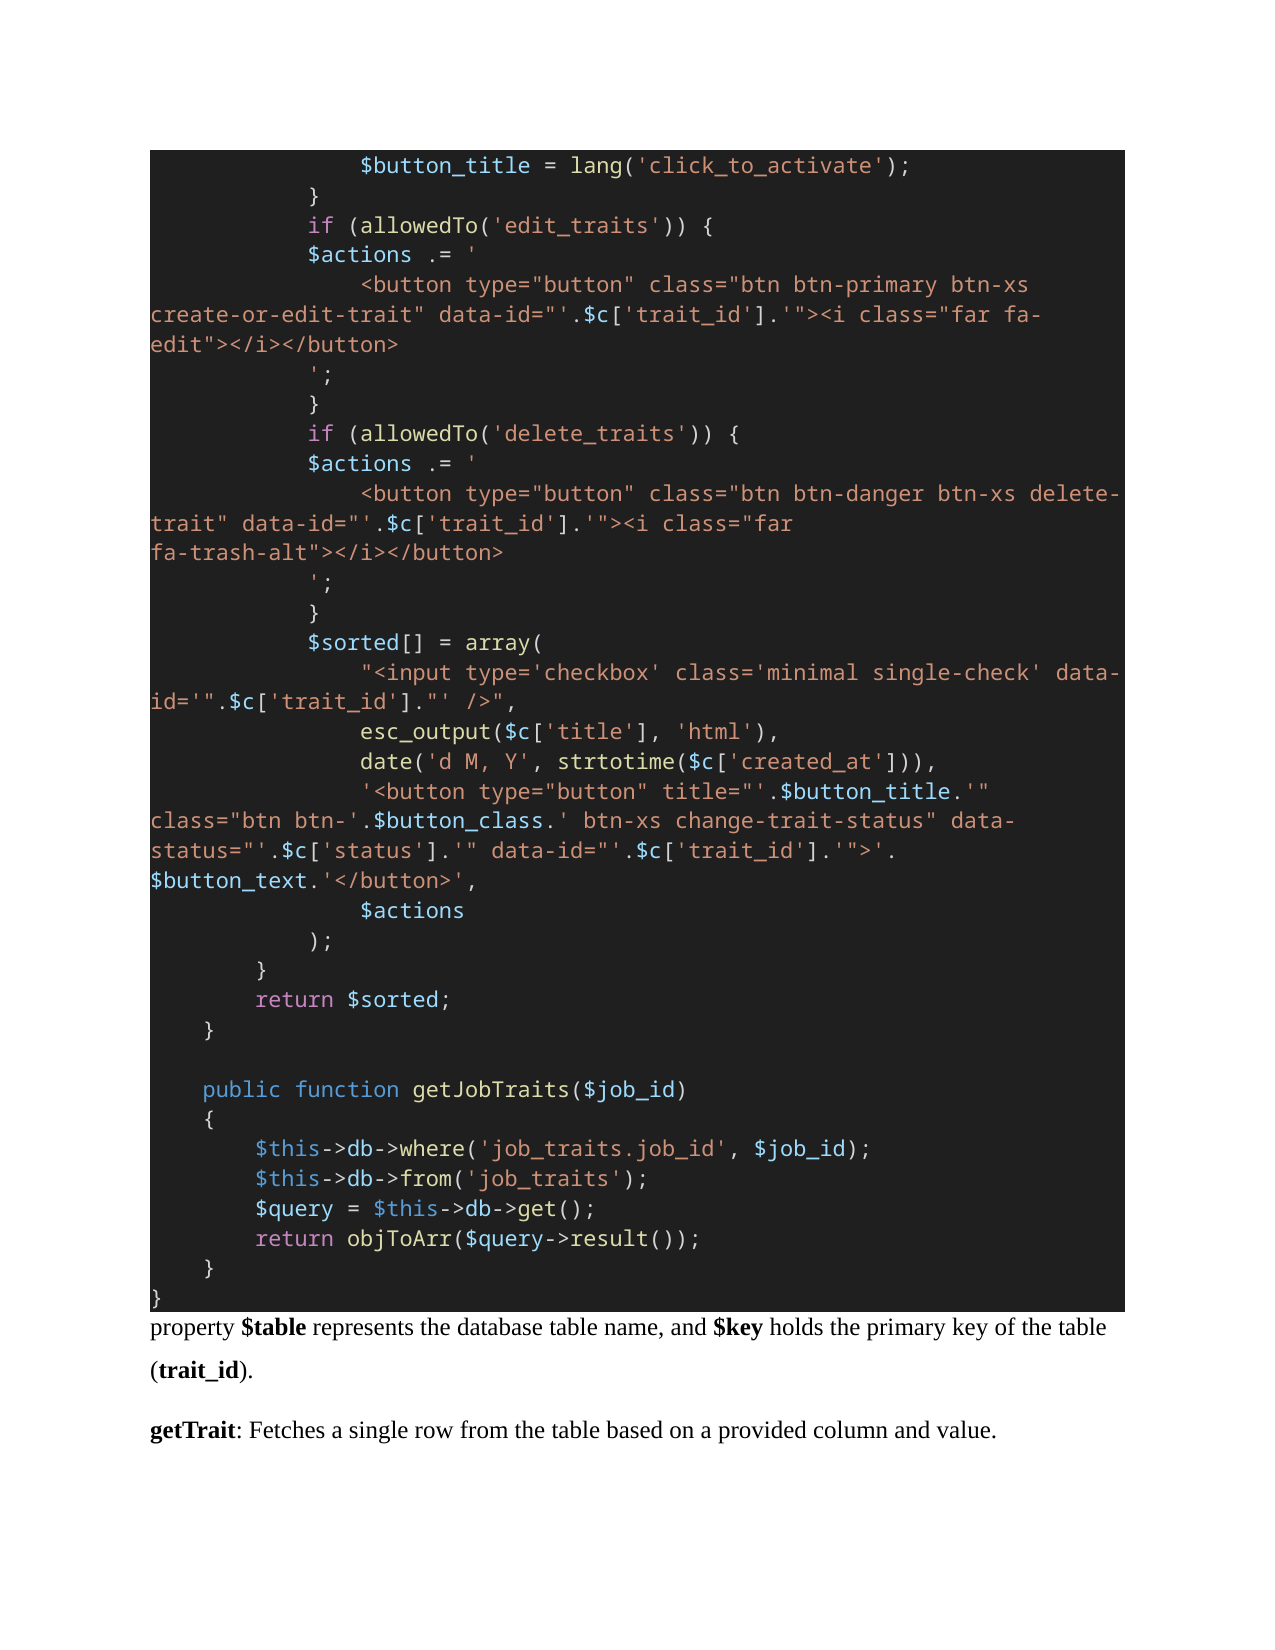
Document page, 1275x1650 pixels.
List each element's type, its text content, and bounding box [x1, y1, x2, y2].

text } [150, 1014, 1125, 1044]
text if (allowedTo('edit_traits')) { [150, 209, 1125, 239]
text $actions [150, 895, 1125, 924]
text if (allowedTo('delete_traits')) { [150, 418, 1125, 448]
text ); [150, 924, 1125, 954]
text getTrait: Fetches a single row from the table based on a provided column and value. [150, 1415, 1125, 1443]
text esc_output($c['title'], 'html'), [150, 716, 1125, 746]
text } [150, 954, 1125, 984]
text date('d M, Y', strtotime($c['created_at'])), [150, 746, 1125, 776]
text <button type="button" class="btn btn-primary btn-xs create-or-edit-trait" data-id="'.$c['trait_id'].'"><i class="far fa-edit"></i></button> [150, 269, 1125, 358]
text $sorted[] = array( [150, 627, 1125, 656]
text } [150, 180, 1125, 209]
text { [150, 1103, 1125, 1133]
text } [150, 1252, 1125, 1282]
text } [150, 388, 1125, 418]
text $query = $this->db->get(); [150, 1193, 1125, 1222]
text '<button type="button" title="'.$button_title.'" class="btn btn-'.$button_class.' btn-xs change-trait-status" data-status="'.$c['status'].'" data-id="'.$c['trait_id'].'">'.$button_text.'</button>', [150, 776, 1125, 895]
text $this->db->from('job_traits'); [150, 1163, 1125, 1193]
text <button type="button" class="btn btn-danger btn-xs delete-trait" data-id="'.$c['trait_id'].'"><i class="far fa-trash-alt"></i></button> [150, 478, 1125, 567]
text public function getJobTraits($job_id) [150, 1073, 1125, 1103]
text property $table represents the database table name, and $key holds the primary key of the table (trait_id). [150, 1312, 1125, 1384]
text return $sorted; [150, 984, 1125, 1014]
text $actions .= ' [150, 448, 1125, 478]
text return objToArr($query->result()); [150, 1222, 1125, 1252]
text $button_title = lang('click_to_activate'); [150, 150, 1125, 180]
text } [150, 597, 1125, 627]
text $actions .= ' [150, 239, 1125, 269]
text "<input type='checkbox' class='minimal single-check' data-id='".$c['trait_id']."' />", [150, 656, 1125, 716]
text } [150, 1282, 1125, 1312]
text '; [150, 358, 1125, 388]
text $this->db->where('job_traits.job_id', $job_id); [150, 1133, 1125, 1163]
text '; [150, 567, 1125, 597]
